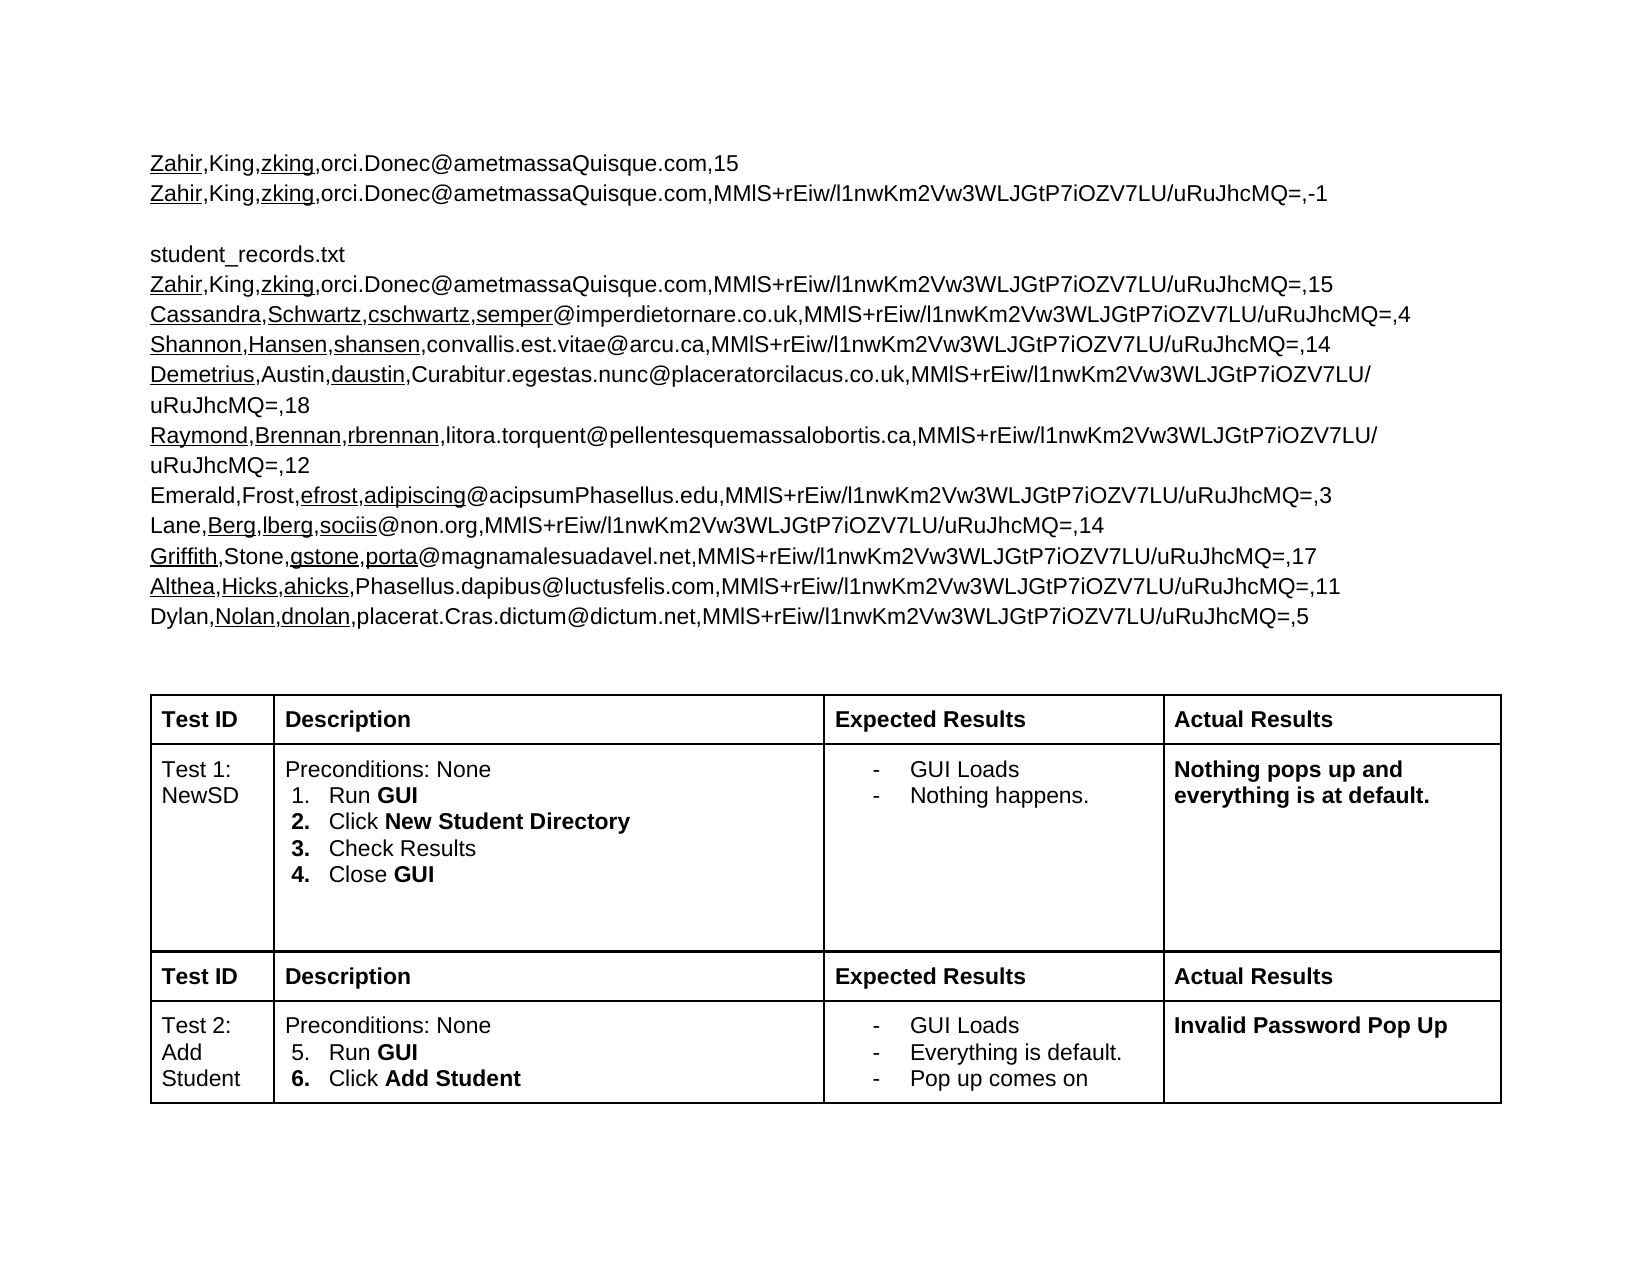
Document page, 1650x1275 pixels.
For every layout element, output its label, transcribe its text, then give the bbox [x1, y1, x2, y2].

table_cell GUI Loads Nothing happens. [825, 745, 1163, 950]
text Emerald,Frost,efrost,adipiscing@acipsumPhasellus.edu,MMlS+rEiw/l1nwKm2Vw3WLJGtP7iOZV7LU/uRuJhcMQ=,3 [150, 482, 1500, 509]
text Lane,Berg,lberg,sociis@non.org,MMlS+rEiw/l1nwKm2Vw3WLJGtP7iOZV7LU/uRuJhcMQ=,14 [150, 512, 1500, 539]
text Griffith,Stone,gstone,porta@magnamalesuadavel.net,MMlS+rEiw/l1nwKm2Vw3WLJGtP7iOZV7LU/uRuJhcMQ=,17 [150, 543, 1500, 569]
text Zahir,King,zking,orci.Donec@ametmassaQuisque.com,MMlS+rEiw/l1nwKm2Vw3WLJGtP7iOZV7LU/uRuJhcMQ=,-1 [150, 180, 1500, 207]
table_cell Nothing pops up and everything is at default. [1165, 745, 1500, 950]
text Dylan,Nolan,dnolan,placerat.Cras.dictum@dictum.net,MMlS+rEiw/l1nwKm2Vw3WLJGtP7iOZV7LU/uRuJhcMQ=,5 [150, 603, 1500, 629]
table_cell Preconditions: None Run GUI Click New Student Directory Check Results Close GUI [275, 745, 823, 950]
text Shannon,Hansen,shansen,convallis.est.vitae@arcu.ca,MMlS+rEiw/l1nwKm2Vw3WLJGtP7iOZV7LU/uRuJhcMQ=,14 [150, 331, 1500, 358]
table_cell Test 2: Add Student [152, 1002, 273, 1102]
text Cassandra,Schwartz,cschwartz,semper@imperdietornare.co.uk,MMlS+rEiw/l1nwKm2Vw3WLJGtP7iOZV7LU/uRuJhcMQ=,4 [150, 301, 1500, 327]
text student_records.txt [150, 241, 1500, 267]
text Demetrius,Austin,daustin,Curabitur.egestas.nunc@placeratorcilacus.co.uk,MMlS+rEiw/l1nwKm2Vw3WLJGtP7iOZV7LU/uRuJhcMQ=,18 [150, 361, 1500, 418]
table_cell Test 1: NewSD [152, 745, 273, 950]
text Zahir,King,zking,orci.Donec@ametmassaQuisque.com,MMlS+rEiw/l1nwKm2Vw3WLJGtP7iOZV7LU/uRuJhcMQ=,15 [150, 271, 1500, 297]
text Althea,Hicks,ahicks,Phasellus.dapibus@luctusfelis.com,MMlS+rEiw/l1nwKm2Vw3WLJGtP7iOZV7LU/uRuJhcMQ=,11 [150, 573, 1500, 599]
table_cell Expected Results [825, 953, 1163, 1000]
table_header Test ID [152, 696, 273, 743]
table_cell Actual Results [1165, 953, 1500, 1000]
table_header Expected Results [825, 696, 1163, 743]
table_cell Test ID [152, 953, 273, 1000]
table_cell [825, 1002, 1163, 1102]
text Raymond,Brennan,rbrennan,litora.torquent@pellentesquemassalobortis.ca,MMlS+rEiw/l1nwKm2Vw3WLJGtP7iOZV7LU/uRuJhcMQ=,12 [150, 422, 1500, 478]
table_header Actual Results [1165, 696, 1500, 743]
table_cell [275, 1002, 823, 1102]
table_cell Description [275, 953, 823, 1000]
table_header Description [275, 696, 823, 743]
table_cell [1165, 1002, 1500, 1102]
text Zahir,King,zking,orci.Donec@ametmassaQuisque.com,15 [150, 150, 1500, 176]
